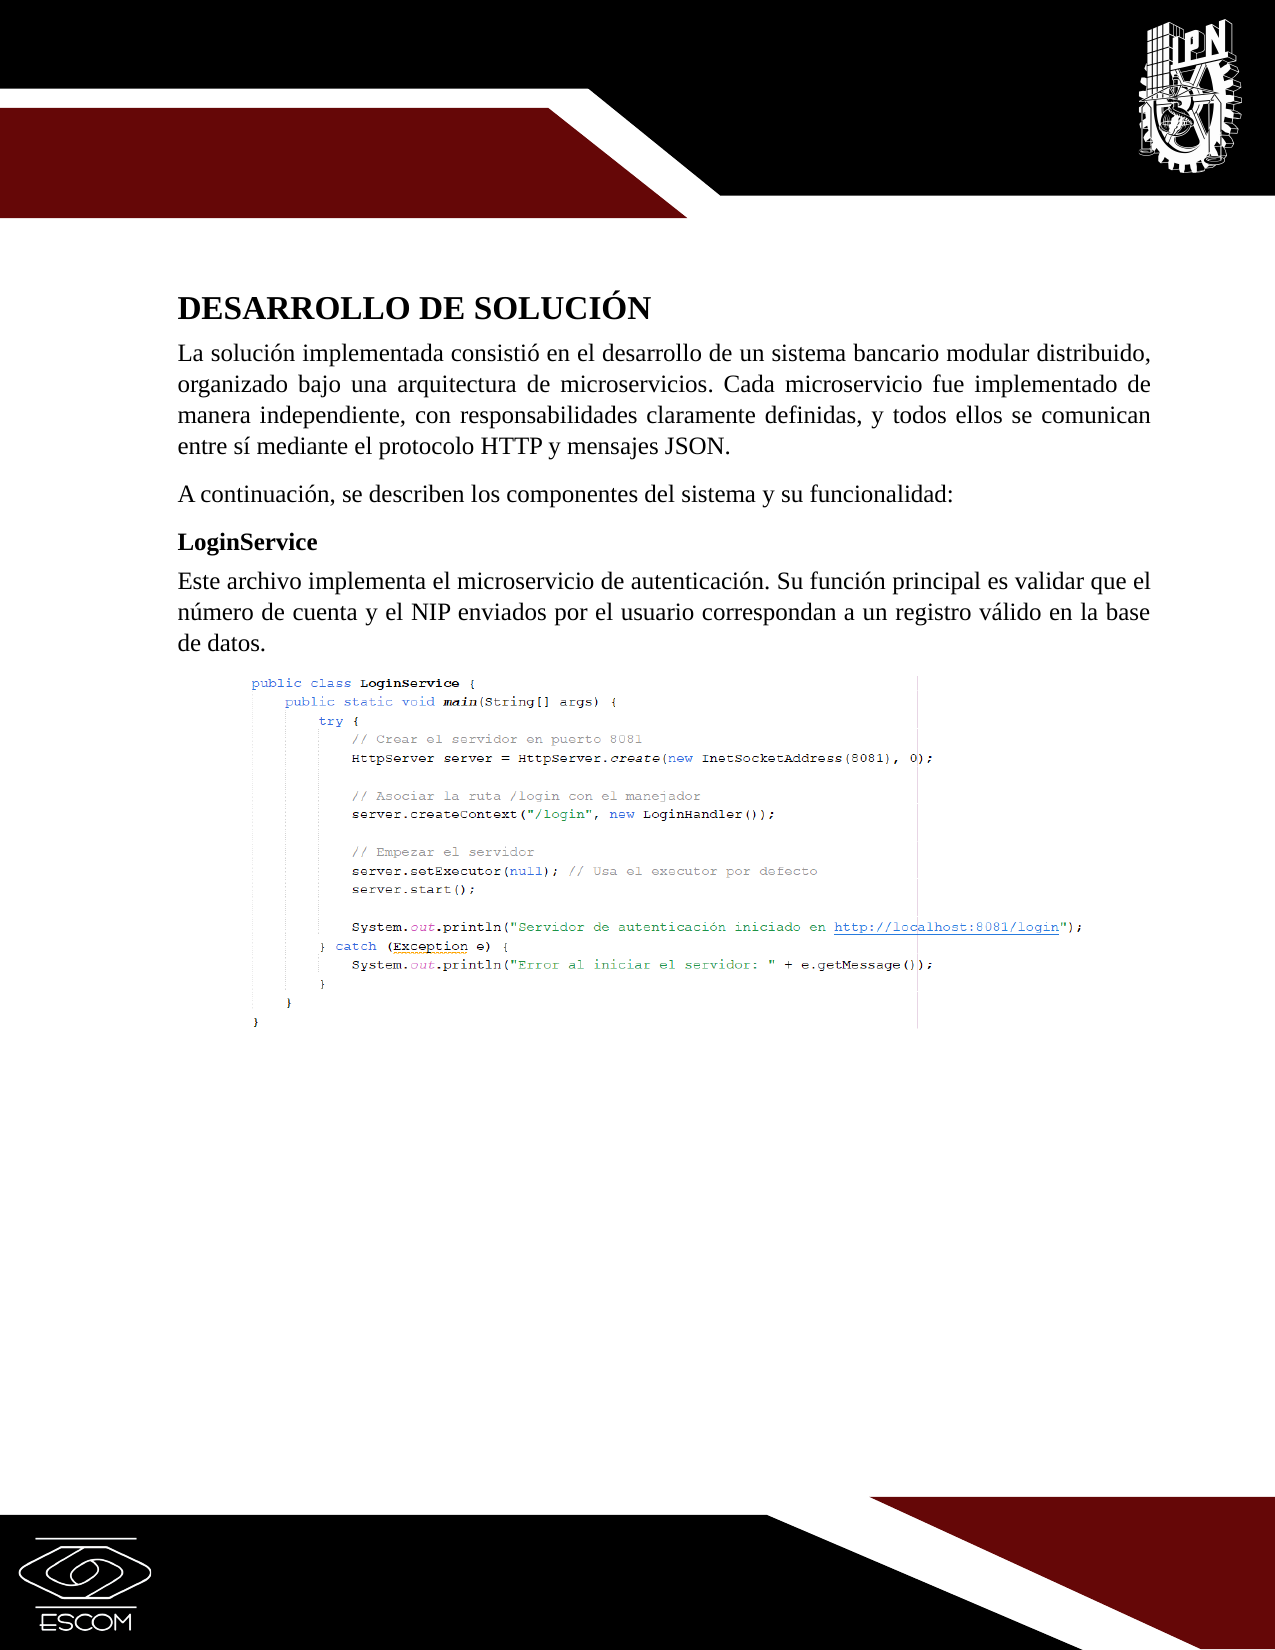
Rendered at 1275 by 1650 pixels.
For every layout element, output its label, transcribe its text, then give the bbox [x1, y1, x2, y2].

picture [248, 676, 1081, 1029]
text A continuación, se describen los componentes del sistema y su funcionalidad: [177, 479, 1152, 508]
subtitle DESARROLLO DE SOLUCIÓN [177, 288, 1152, 327]
picture [18, 1535, 152, 1631]
text Este archivo implementa el microservicio de autenticación. Su función principal es validar que el número de cuenta y el NIP enviados por el usuario correspondan a un registro válido en la base de datos. [177, 566, 1152, 657]
text La solución implementada consistió en el desarrollo de un sistema bancario modular distribuido, organizado bajo una arquitectura de microservicios. Cada microservicio fue implementado de manera independiente, con responsabilidades claramente definidas, y todos ellos se comunican entre sí mediante el protocolo HTTP y mensajes JSON. [177, 338, 1152, 460]
picture [1138, 19, 1242, 173]
subtitle LoginService [177, 527, 1152, 556]
